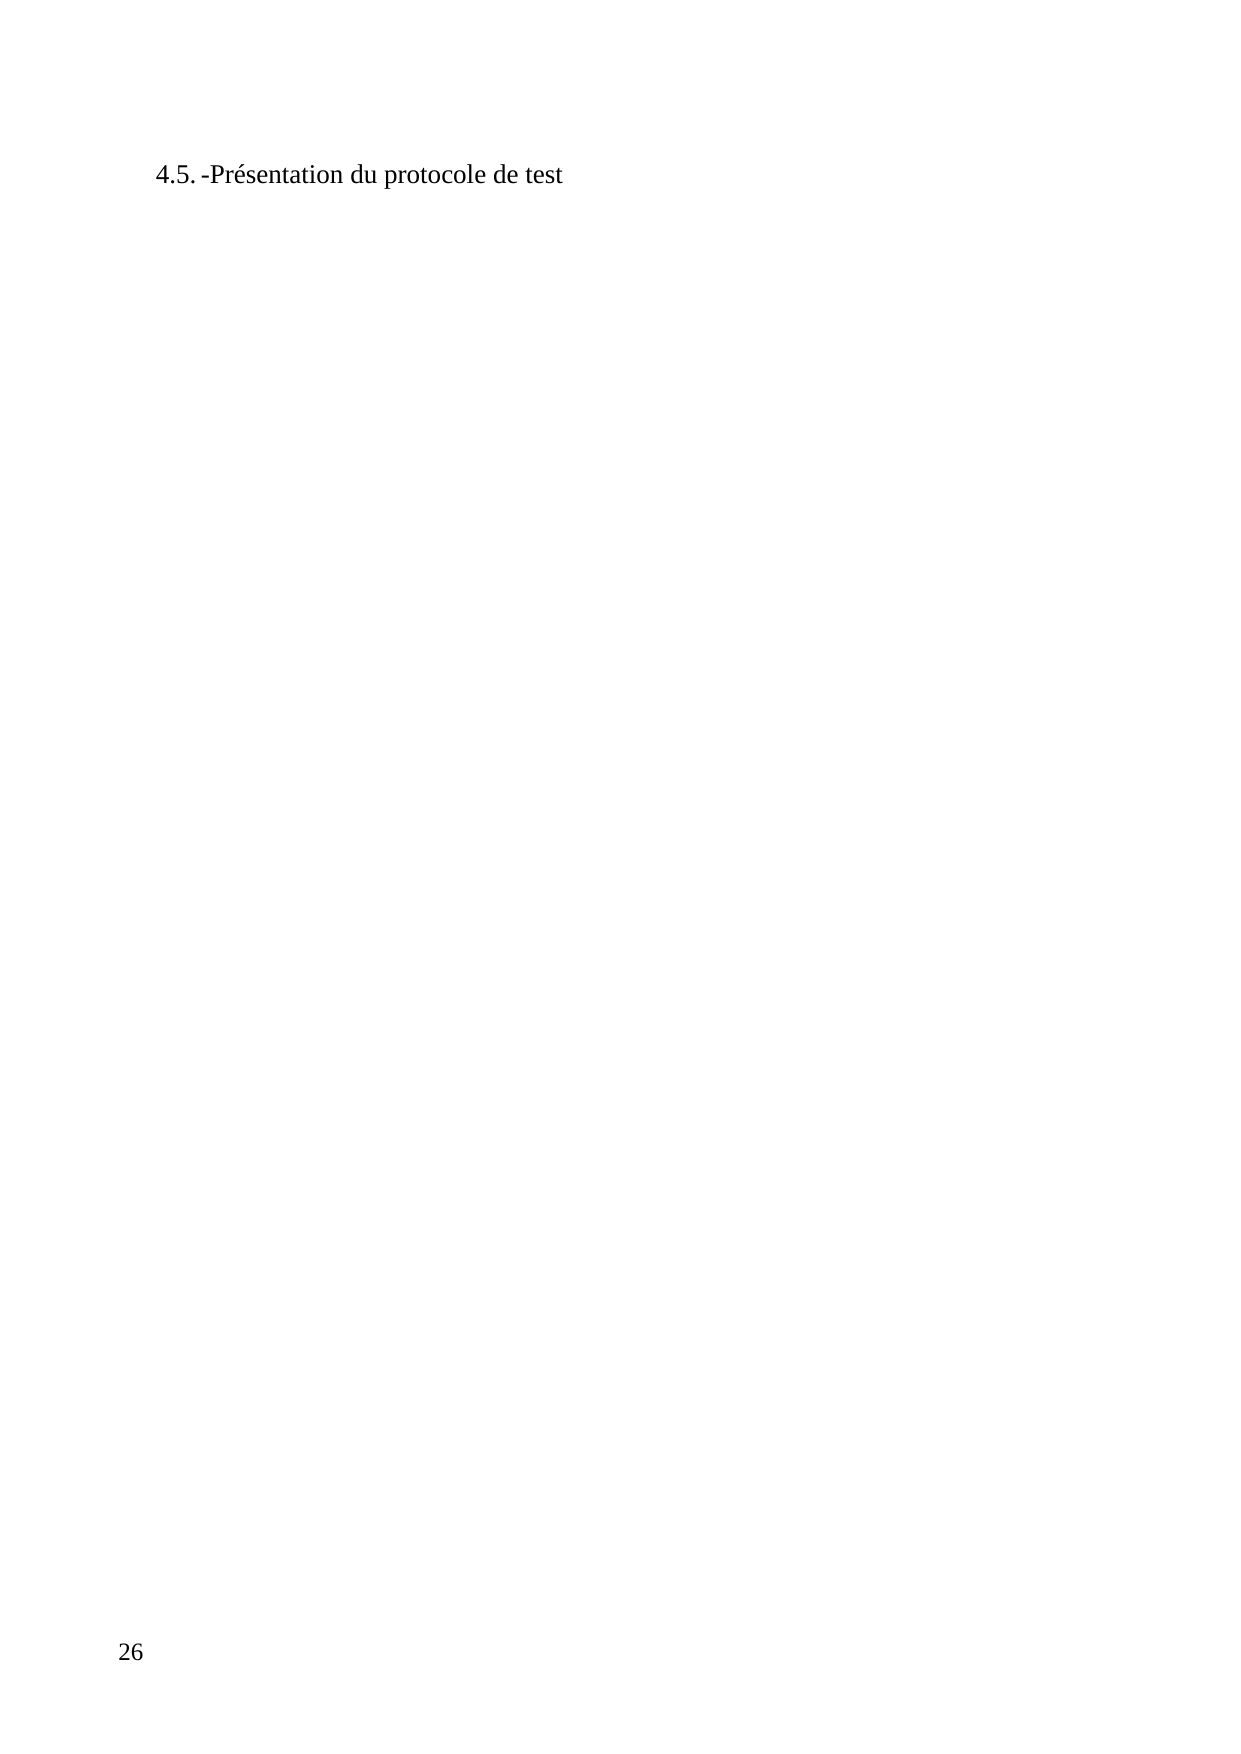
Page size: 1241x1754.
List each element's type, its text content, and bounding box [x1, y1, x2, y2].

subtitle -Présentation du protocole de test [156, 158, 1123, 189]
